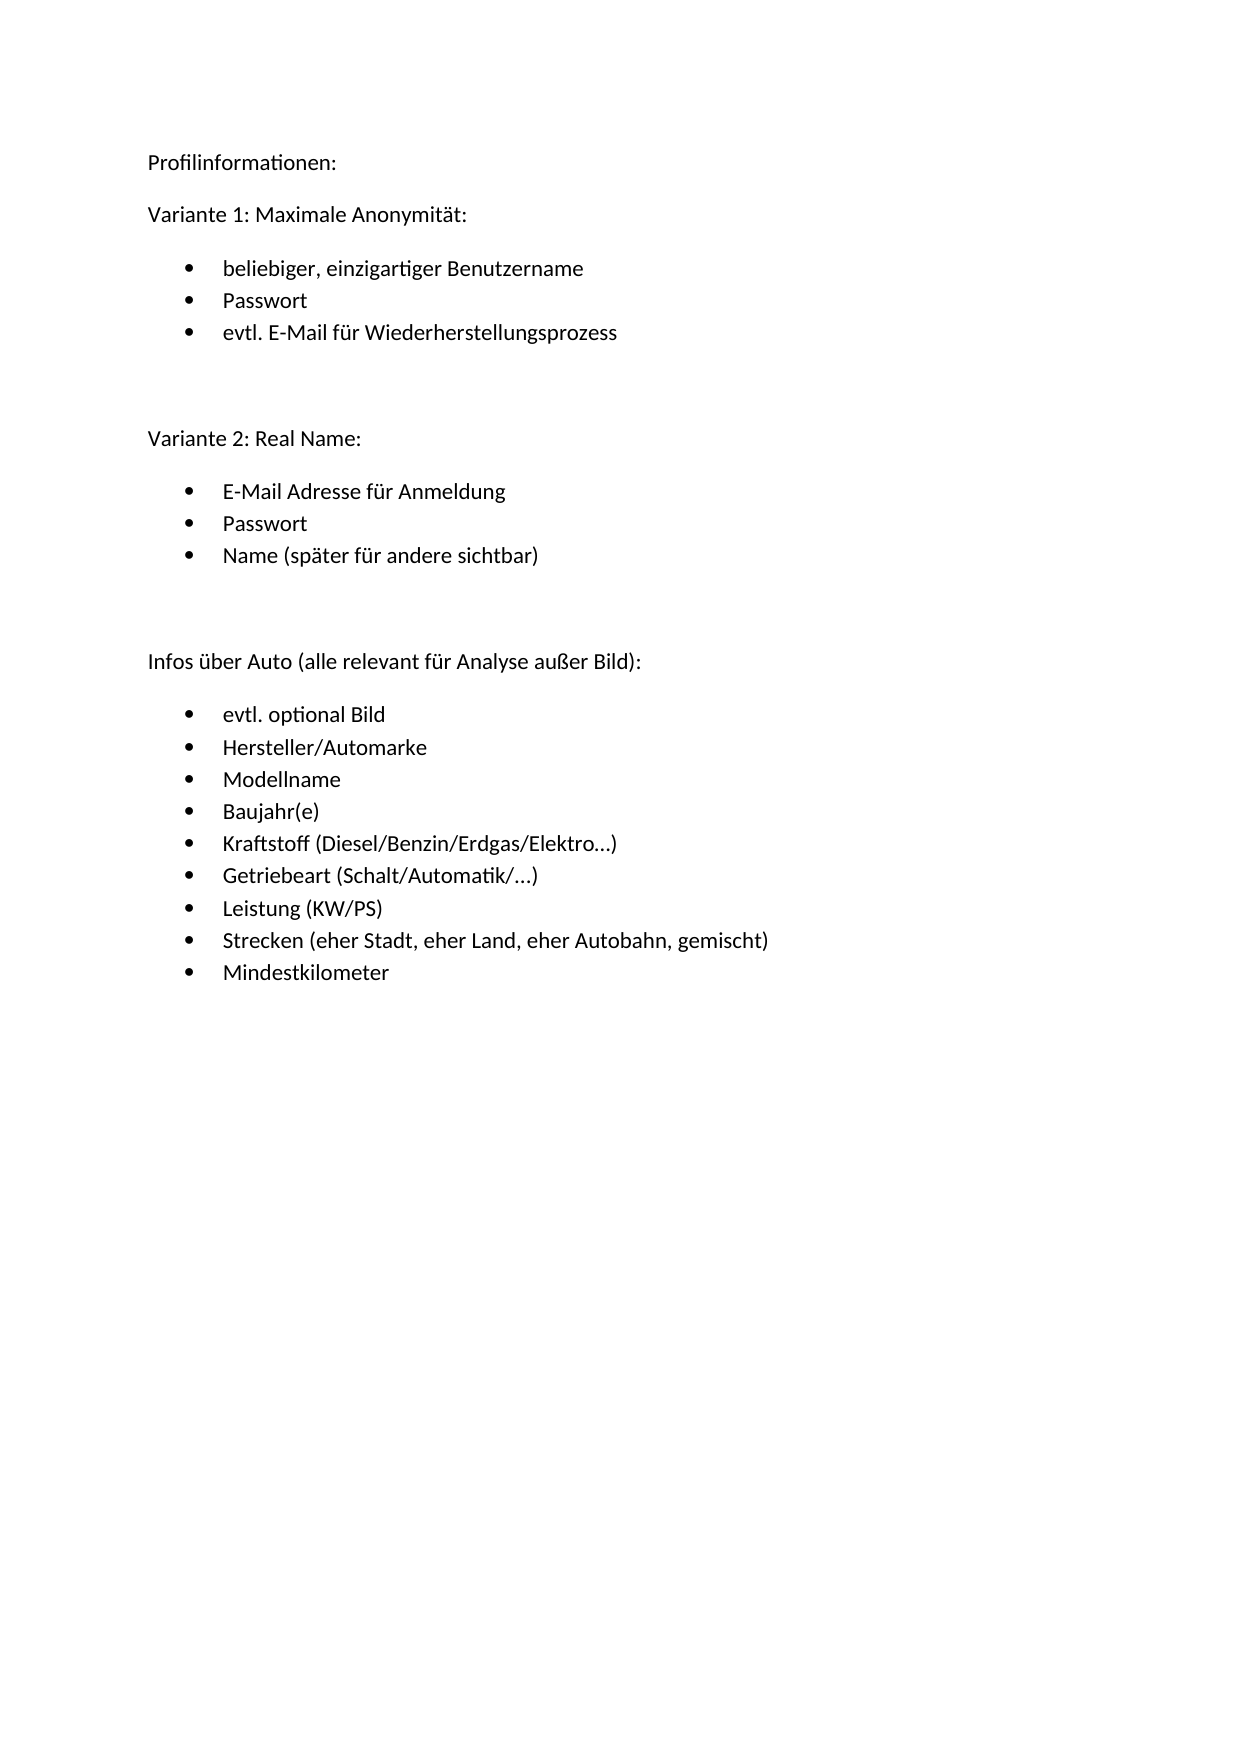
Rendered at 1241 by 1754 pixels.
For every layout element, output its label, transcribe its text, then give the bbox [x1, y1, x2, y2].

list Hersteller/Automarke [185, 733, 1093, 761]
list Baujahr(e) [185, 797, 1093, 825]
list Kraftstoff (Diesel/Benzin/Erdgas/Elektro…) [185, 829, 1093, 857]
text Variante 2: Real Name: [148, 424, 1093, 452]
list Leistung (KW/PS) [185, 894, 1093, 922]
list beliebiger, einzigartiger Benutzername [185, 254, 1093, 282]
text Infos über Auto (alle relevant für Analyse außer Bild): [148, 647, 1093, 676]
text Profilinformationen: [148, 148, 1093, 176]
text Variante 1: Maximale Anonymität: [148, 201, 1093, 229]
list evtl. E-Mail für Wiederherstellungsprozess [185, 318, 1093, 346]
list Getriebeart (Schalt/Automatik/...) [185, 861, 1093, 889]
list evtl. optional Bild [185, 701, 1093, 728]
list Passwort [185, 509, 1093, 537]
list Strecken (eher Stadt, eher Land, eher Autobahn, gemischt) [185, 926, 1093, 954]
list Passwort [185, 286, 1093, 314]
list Name (später für andere sichtbar) [185, 541, 1093, 569]
list Modellname [185, 765, 1093, 793]
list Mindestkilometer [185, 958, 1093, 986]
list E-Mail Adresse für Anmeldung [185, 477, 1093, 505]
